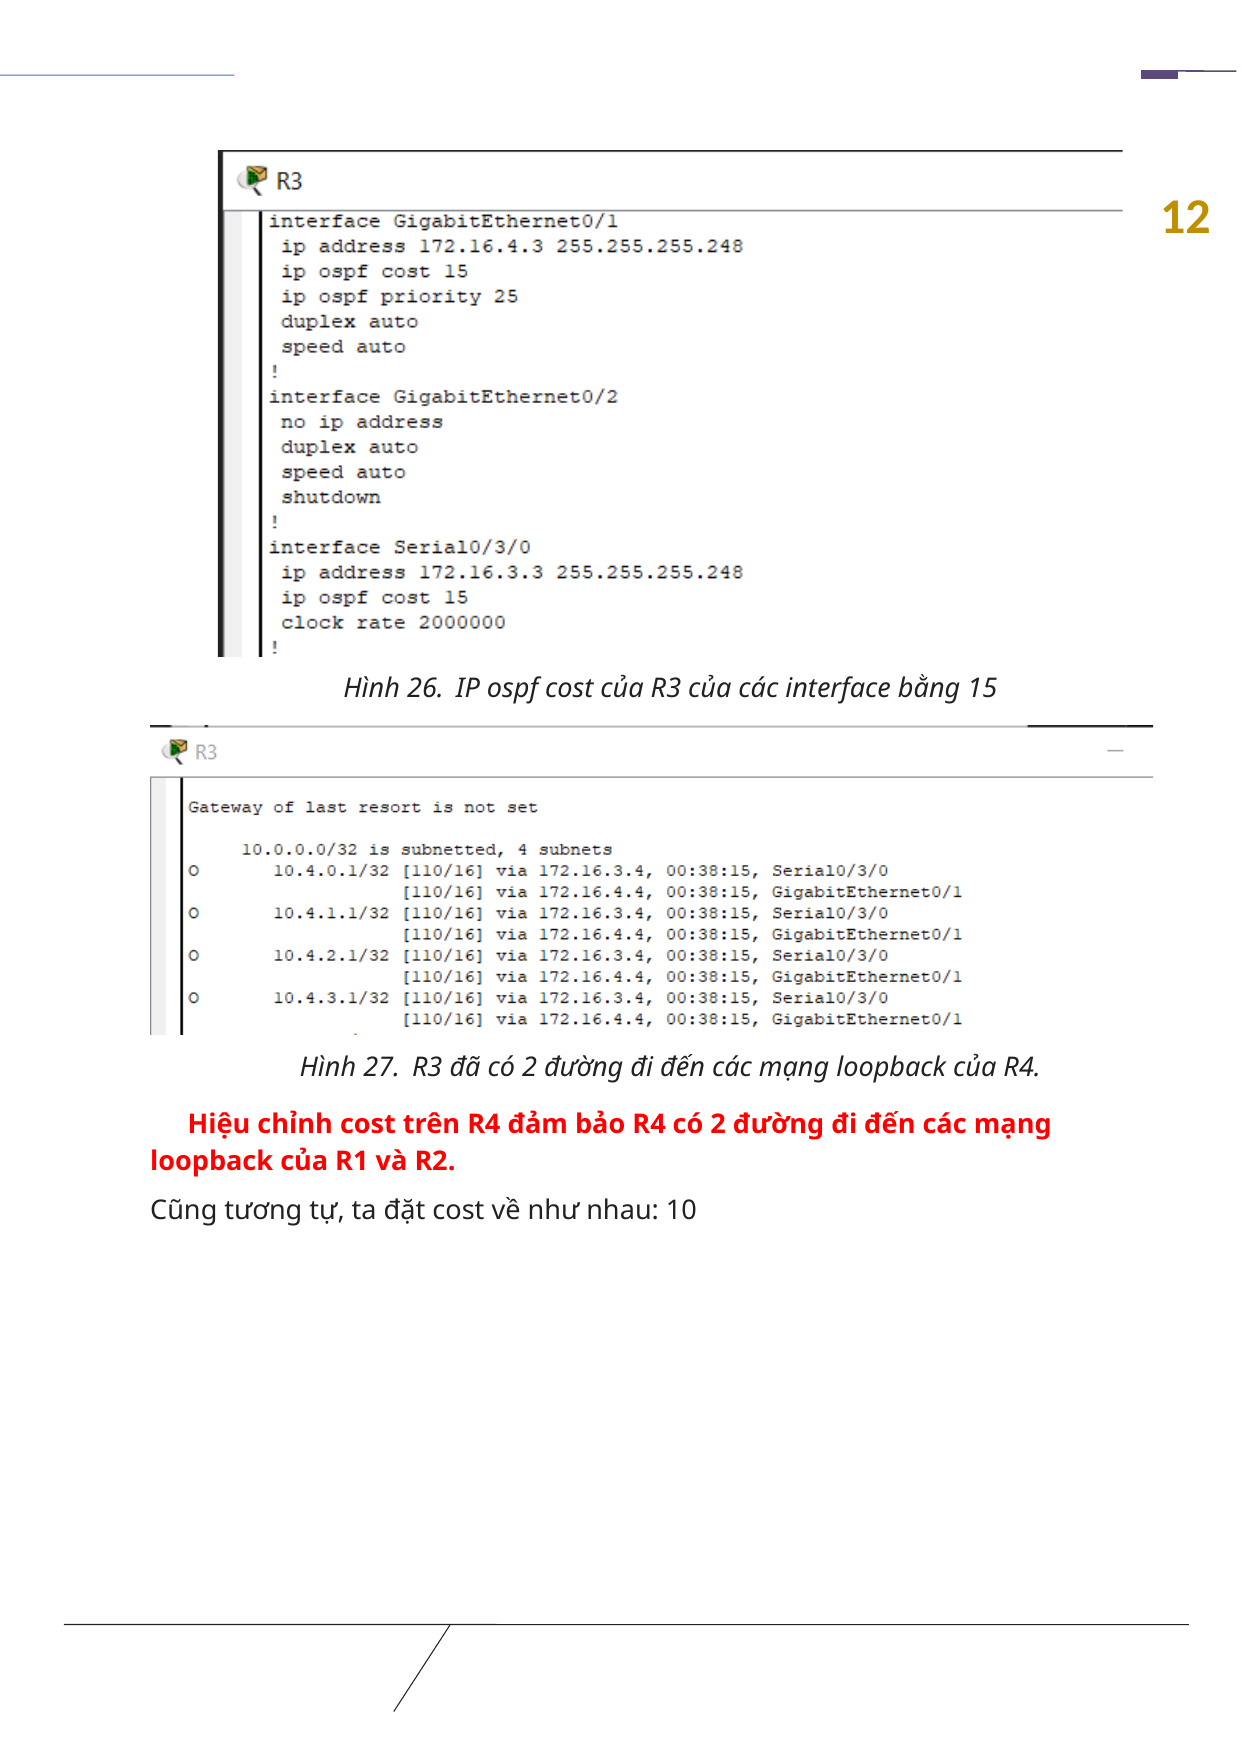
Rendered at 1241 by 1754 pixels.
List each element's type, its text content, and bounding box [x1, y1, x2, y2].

picture [217, 150, 1123, 657]
text IP ospf cost của R3 của các interface bằng 15 [187, 669, 1153, 706]
text Cũng tương tự, ta đặt cost về như nhau: 10 [150, 1190, 1153, 1227]
picture [150, 725, 1154, 1035]
text R3 đã có 2 đường đi đến các mạng loopback của R4. [187, 1047, 1153, 1084]
text Hiệu chỉnh cost trên R4 đảm bảo R4 có 2 đường đi đến các mạng loopback của R1 và R2. [150, 1104, 1153, 1178]
